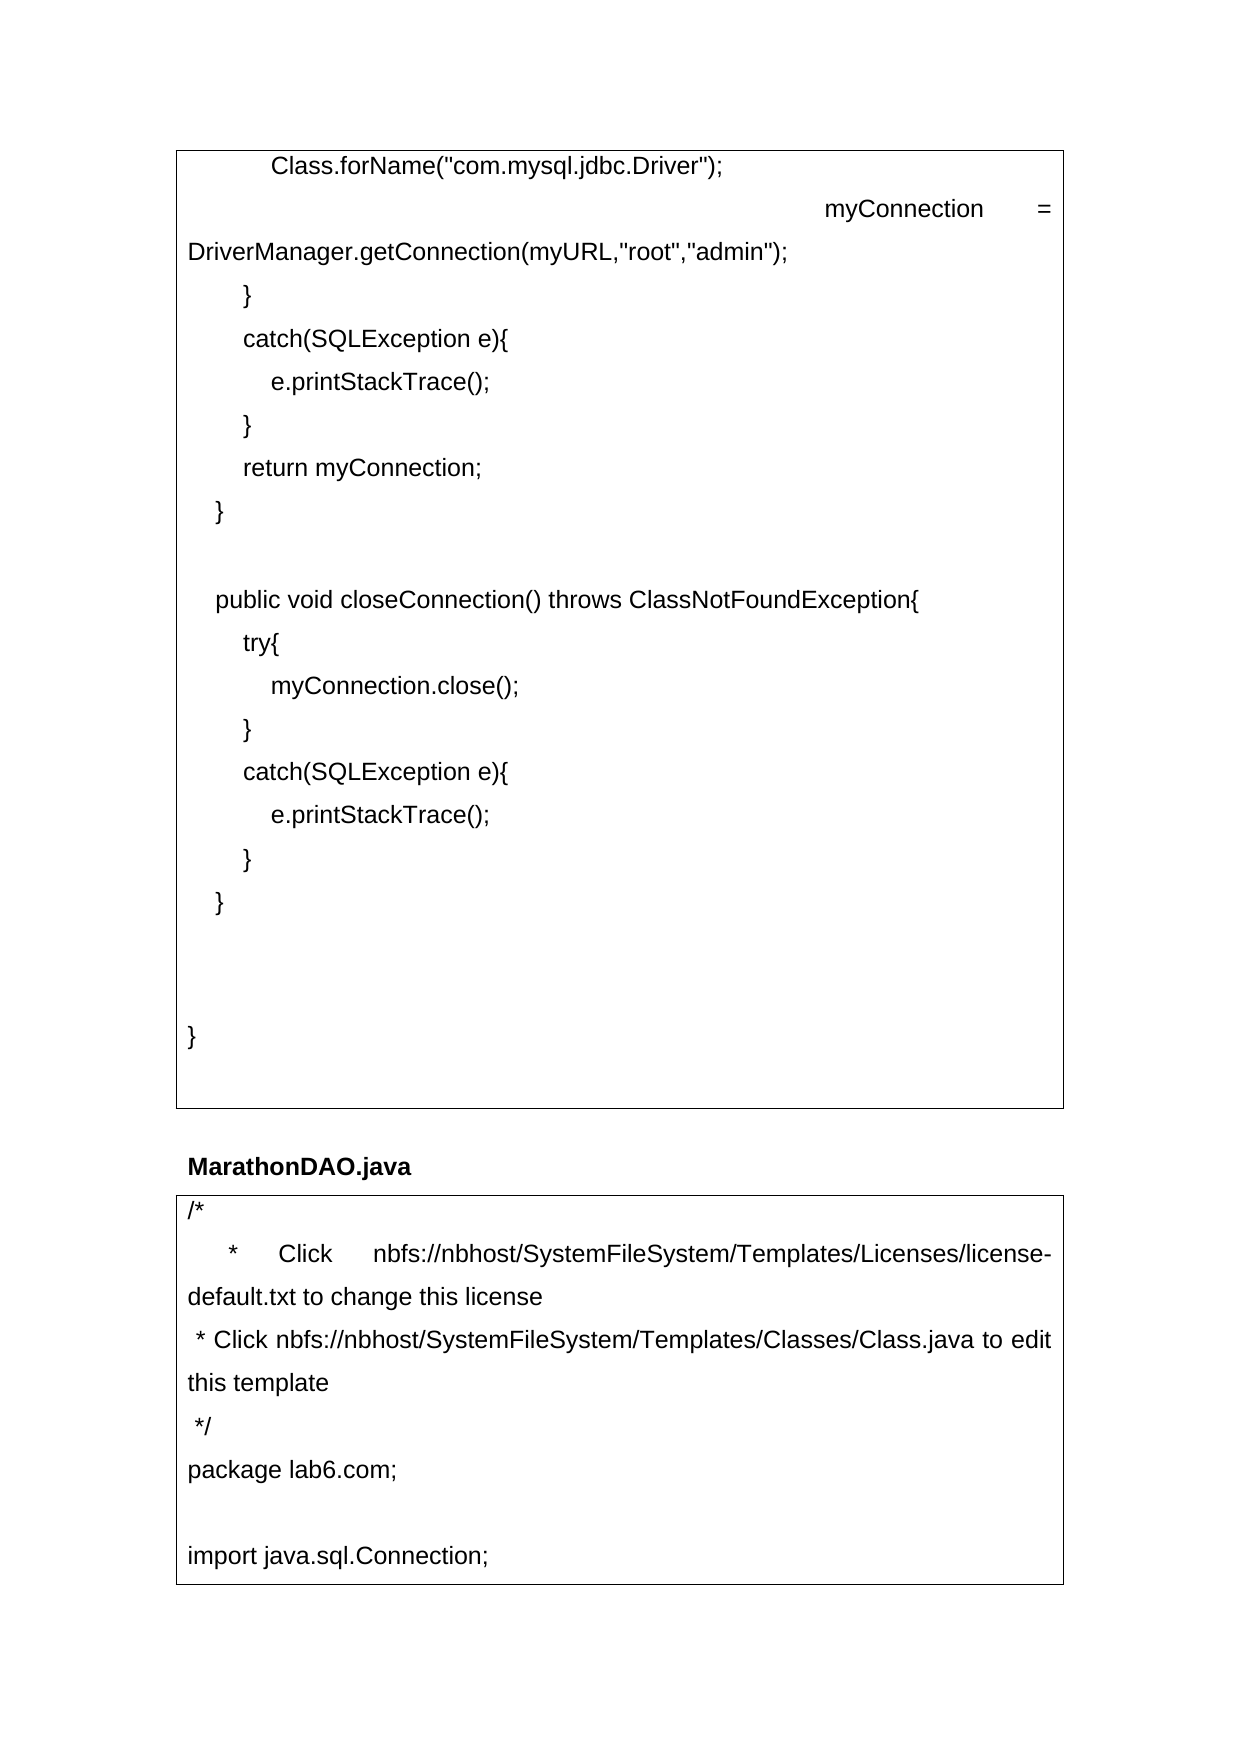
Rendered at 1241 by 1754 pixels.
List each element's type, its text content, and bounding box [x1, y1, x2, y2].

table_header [177, 1196, 1063, 1584]
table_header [177, 151, 1063, 1107]
text MarathonDAO.java [187, 1152, 1053, 1180]
